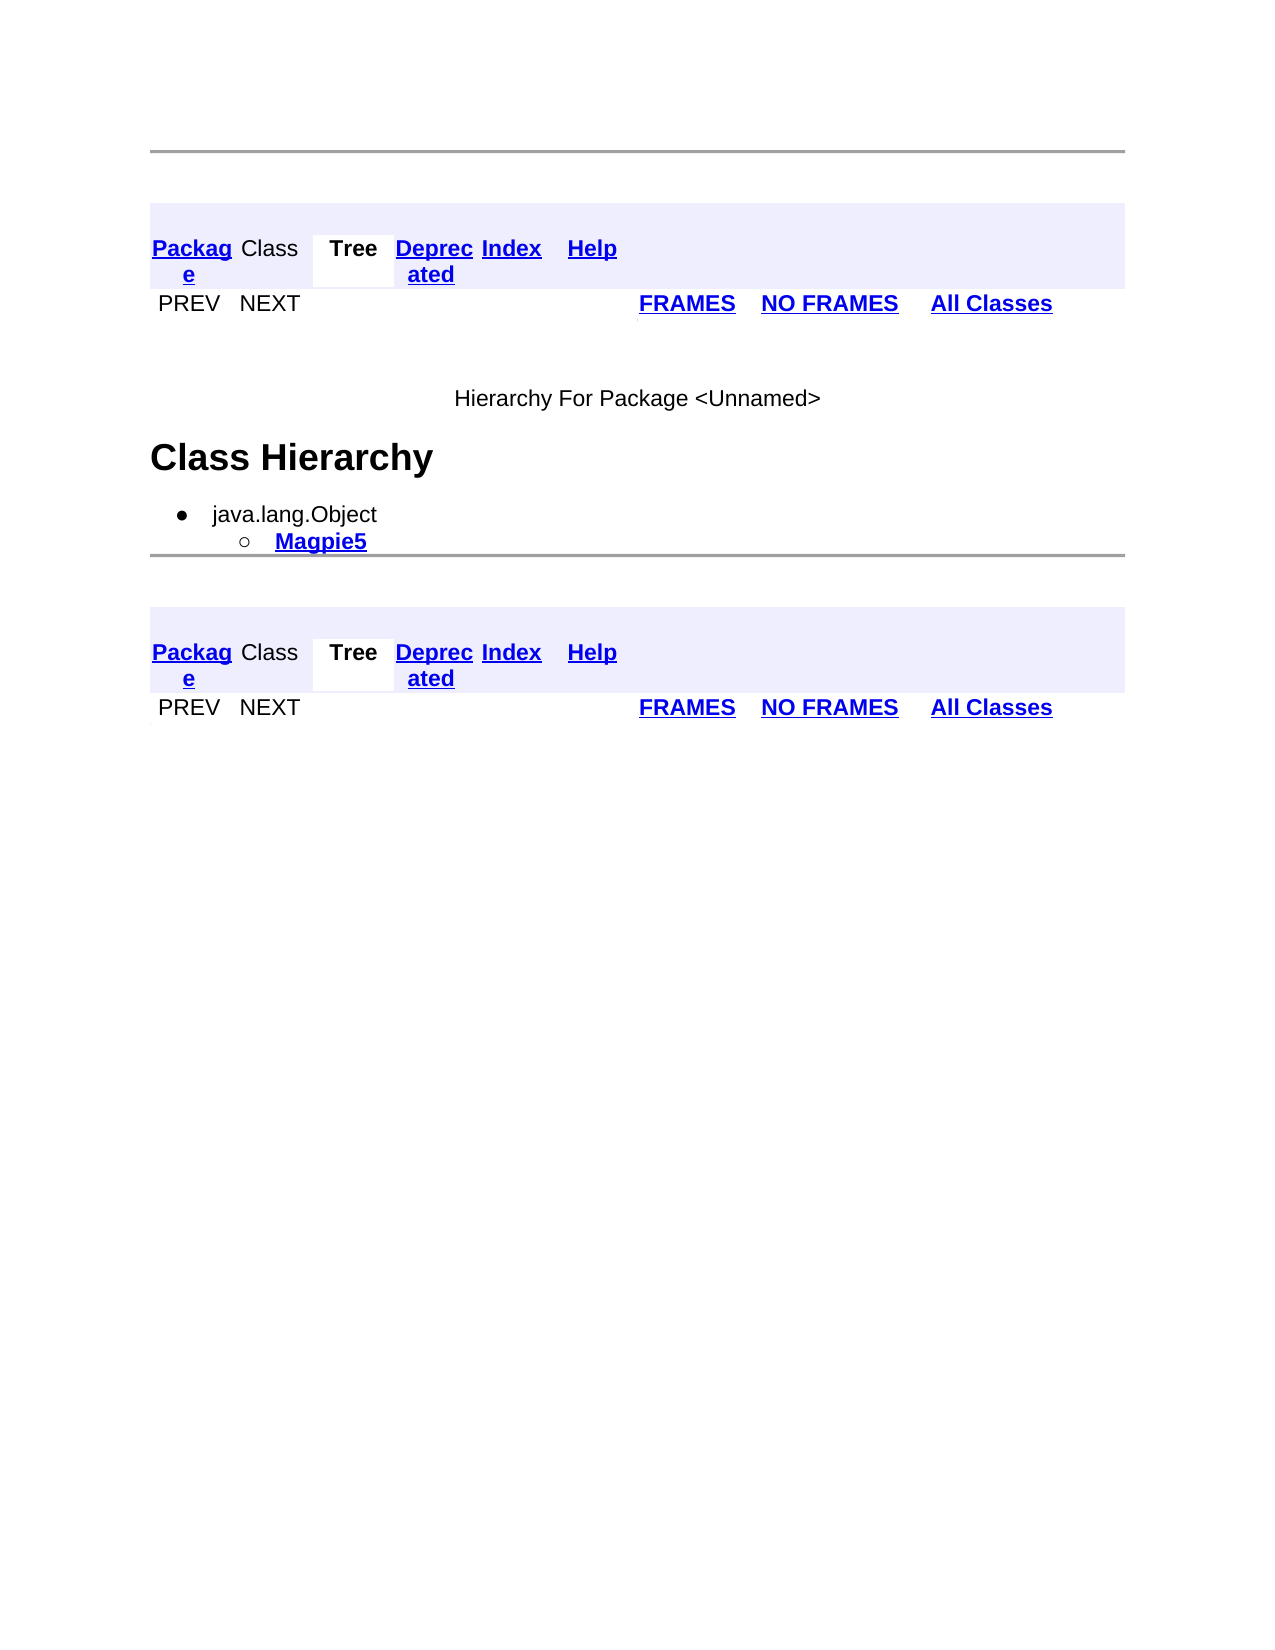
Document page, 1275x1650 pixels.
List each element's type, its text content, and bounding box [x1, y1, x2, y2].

table_header [150, 203, 1125, 289]
table_cell FRAMES NO FRAMES All Classes [638, 289, 1125, 318]
list Magpie5 [237, 528, 1125, 553]
subtitle Class Hierarchy [150, 435, 1125, 478]
table_cell PREV NEXT [150, 289, 637, 318]
text Hierarchy For Package <Unnamed> [150, 385, 1125, 411]
list java.lang.Object [175, 501, 1125, 528]
table_header [150, 607, 1125, 693]
table_cell FRAMES NO FRAMES All Classes [638, 693, 1125, 722]
table_cell PREV NEXT [150, 693, 637, 722]
